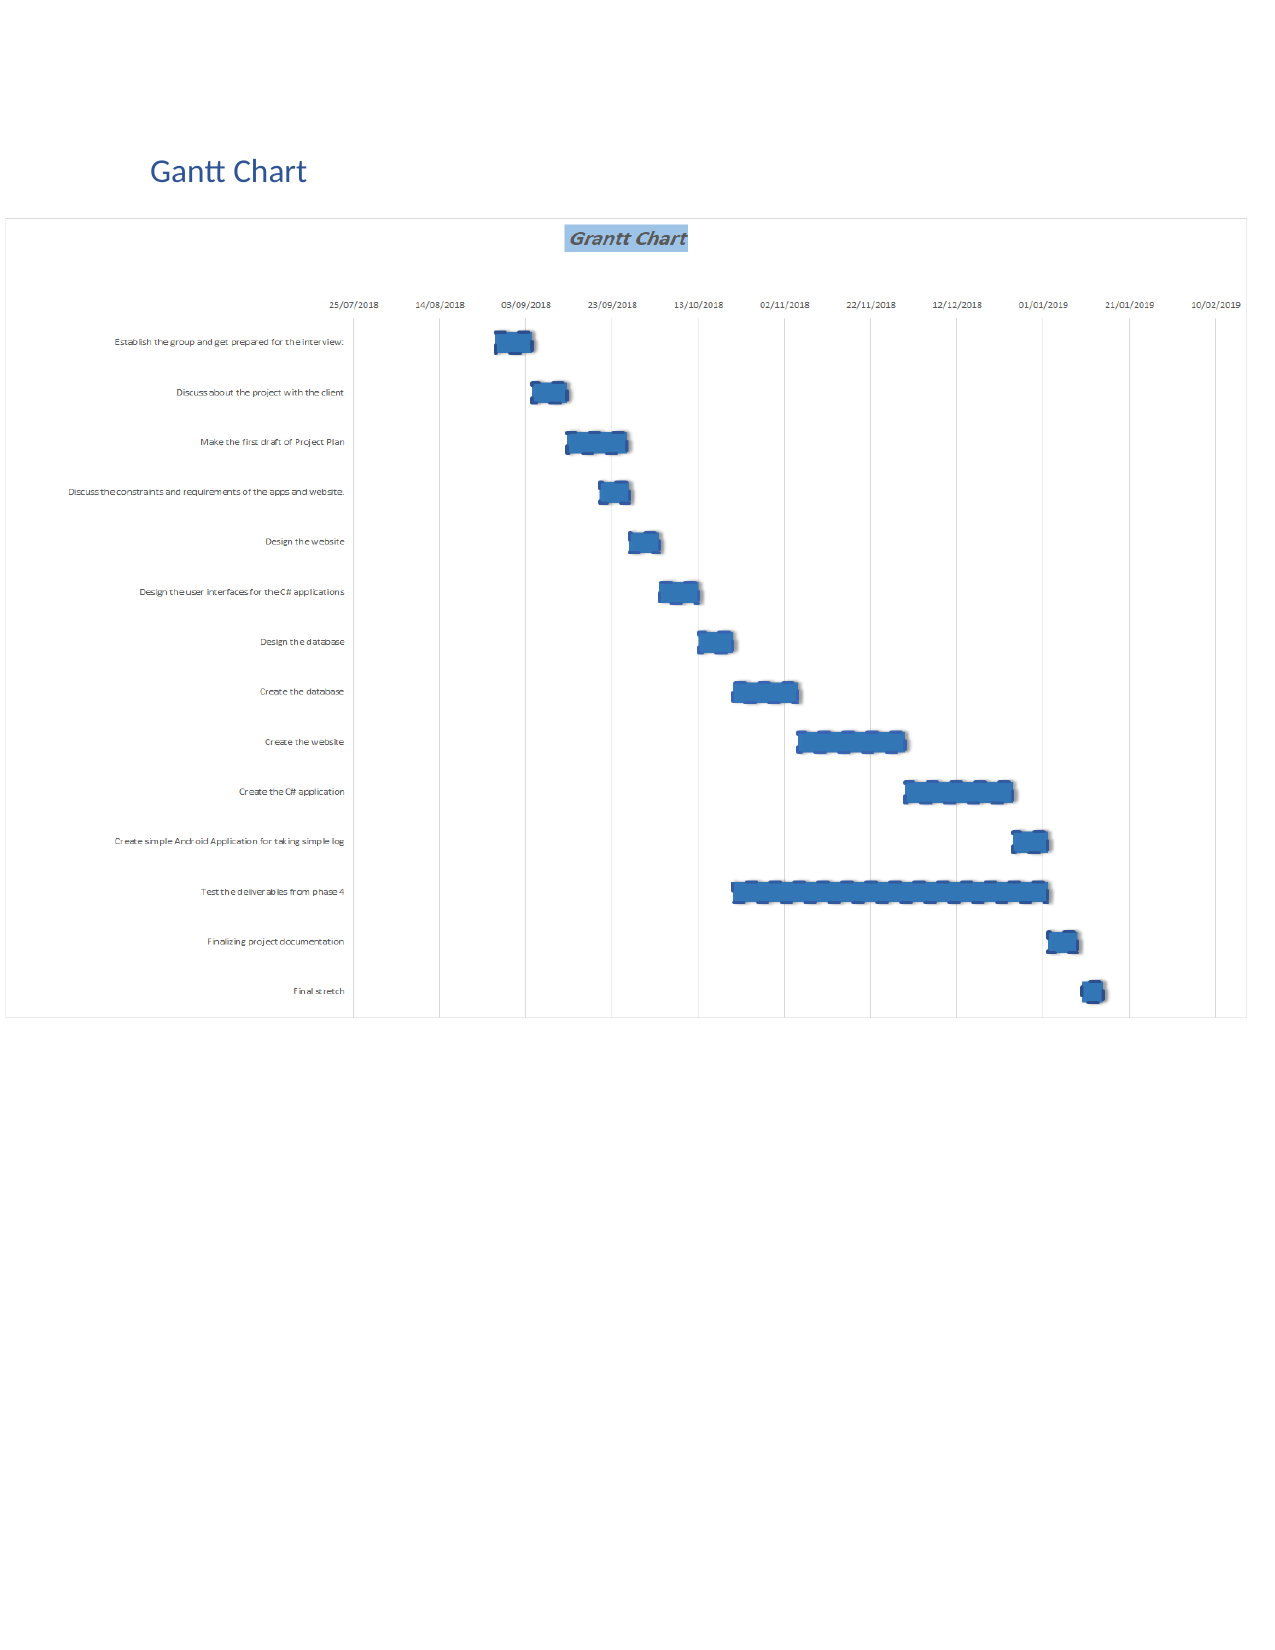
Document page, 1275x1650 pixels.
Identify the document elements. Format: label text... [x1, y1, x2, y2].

subtitle Gantt Chart [150, 150, 1125, 191]
picture [5, 218, 1247, 1018]
